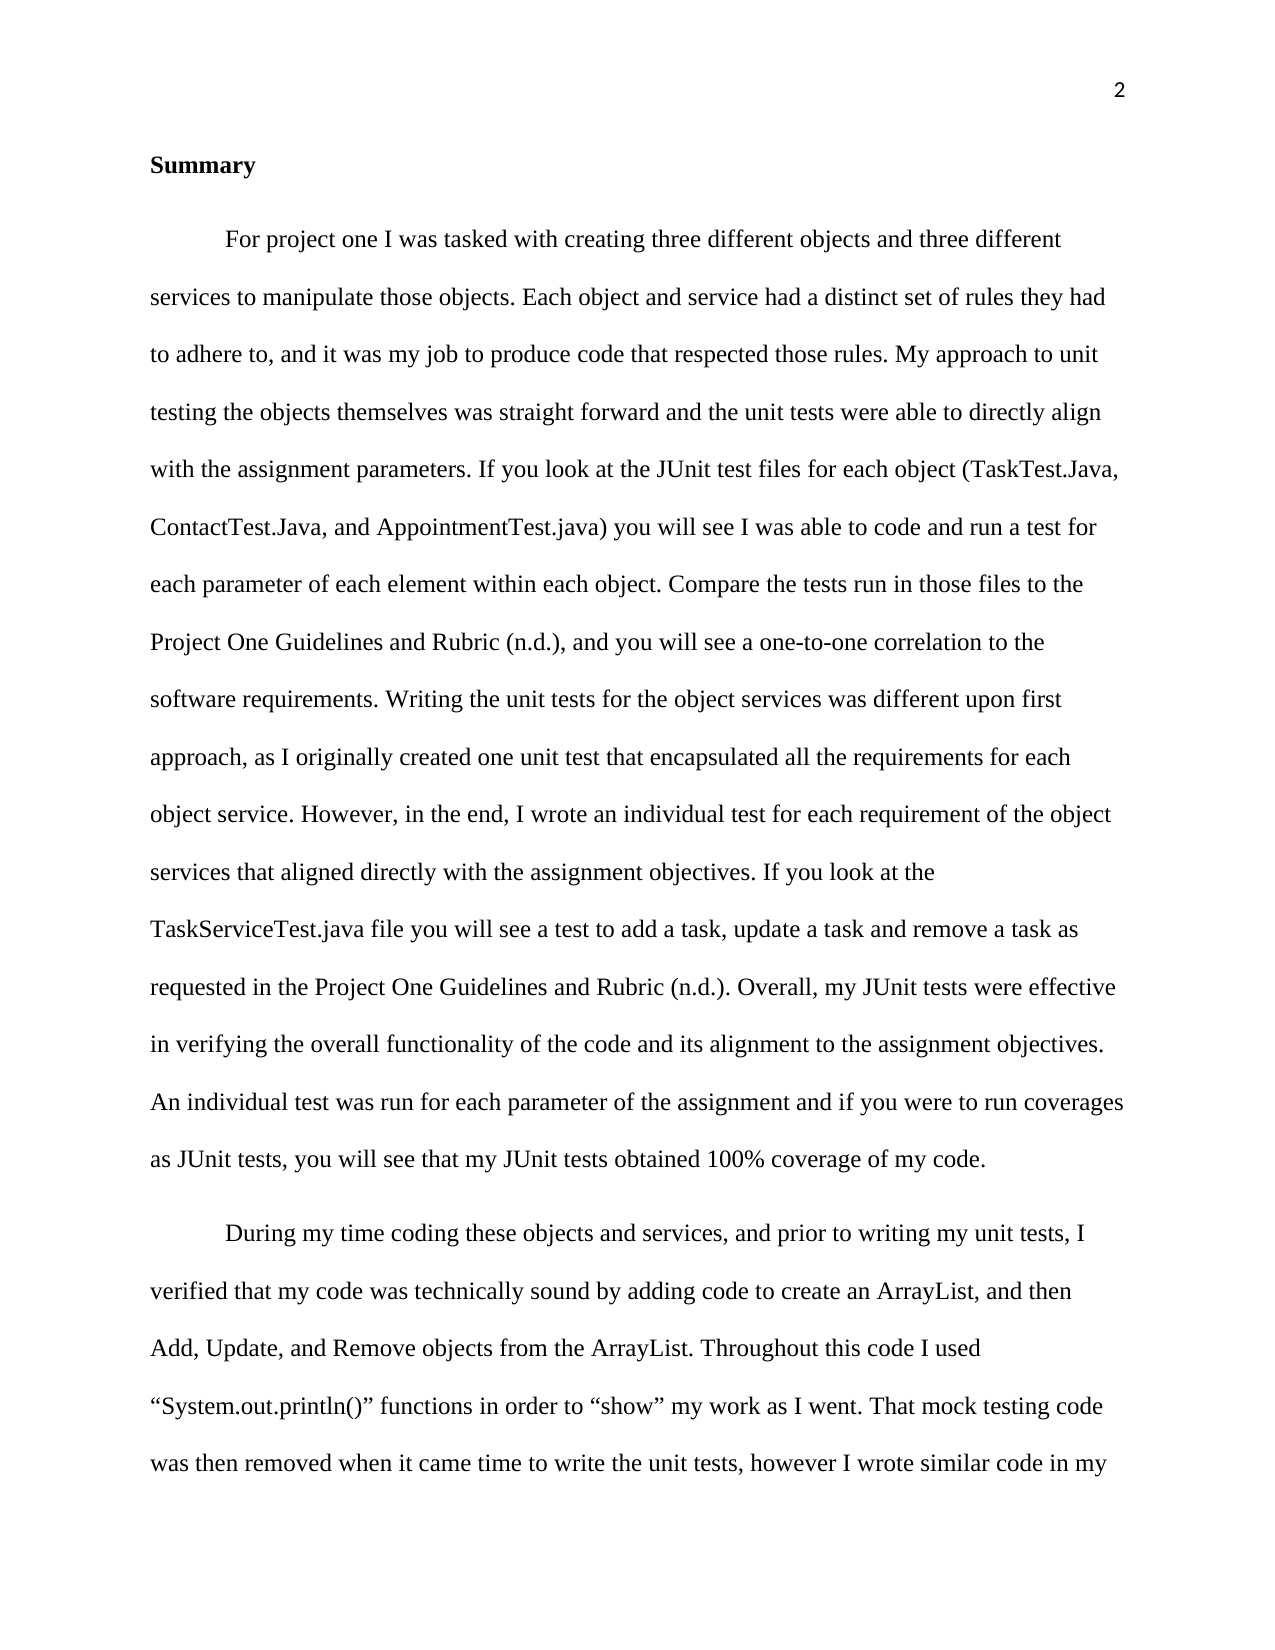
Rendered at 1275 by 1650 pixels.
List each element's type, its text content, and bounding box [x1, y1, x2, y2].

text Summary [150, 150, 1125, 179]
text For project one I was tasked with creating three different objects and three different services to manipulate those objects. Each object and service had a distinct set of rules they had to adhere to, and it was my job to produce code that respected those rules. My approach to unit testing the objects themselves was straight forward and the unit tests were able to directly align with the assignment parameters. If you look at the JUnit test files for each object (TaskTest.Java, ContactTest.Java, and AppointmentTest.java) you will see I was able to code and run a test for each parameter of each element within each object. Compare the tests run in those files to the Project One Guidelines and Rubric (n.d.), and you will see a one-to-one correlation to the software requirements. Writing the unit tests for the object services was different upon first approach, as I originally created one unit test that encapsulated all the requirements for each object service. However, in the end, I wrote an individual test for each requirement of the object services that aligned directly with the assignment objectives. If you look at the TaskServiceTest.java file you will see a test to add a task, update a task and remove a task as requested in the Project One Guidelines and Rubric (n.d.). Overall, my JUnit tests were effective in verifying the overall functionality of the code and its alignment to the assignment objectives. An individual test was run for each parameter of the assignment and if you were to run coverages as JUnit tests, you will see that my JUnit tests obtained 100% coverage of my code. [150, 224, 1125, 1173]
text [150, 1218, 1125, 1477]
